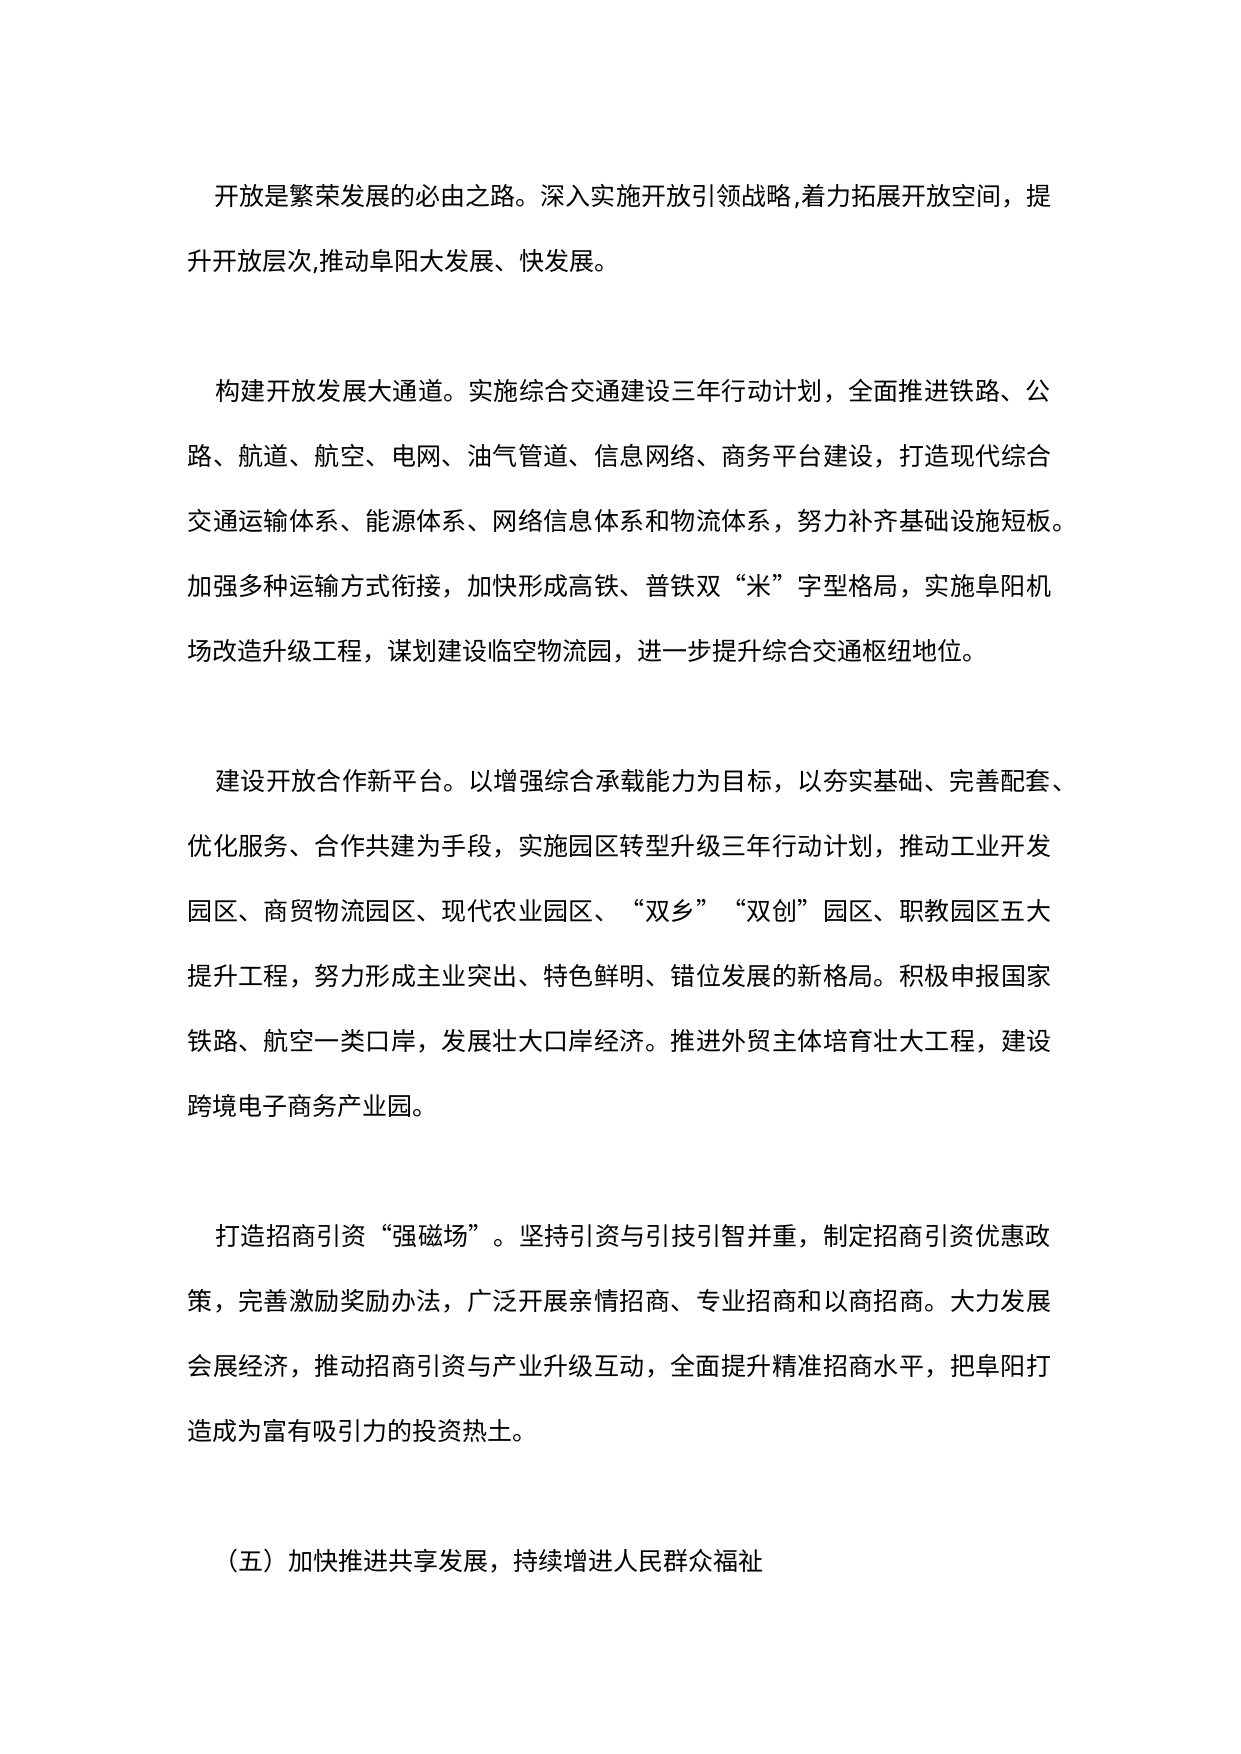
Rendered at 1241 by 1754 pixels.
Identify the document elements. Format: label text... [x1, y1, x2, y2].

text 建设开放合作新平台。以增强综合承载能力为目标，以夯实基础、完善配套、优化服务、合作共建为手段，实施园区转型升级三年行动计划，推动工业开发园区、商贸物流园区、现代农业园区、“双乡”“双创”园区、职教园区五大提升工程，努力形成主业突出、特色鲜明、错位发展的新格局。积极申报国家铁路、航空一类口岸，发展壮大口岸经济。推进外贸主体培育壮大工程，建设跨境电子商务产业园。 [187, 747, 1053, 1137]
text （五）加快推进共享发展，持续增进人民群众福祉 [187, 1527, 1053, 1592]
text 开放是繁荣发展的必由之路。深入实施开放引领战略,着力拓展开放空间，提升开放层次,推动阜阳大发展、快发展。 [187, 162, 1053, 292]
text 构建开放发展大通道。实施综合交通建设三年行动计划，全面推进铁路、公路、航道、航空、电网、油气管道、信息网络、商务平台建设，打造现代综合交通运输体系、能源体系、网络信息体系和物流体系，努力补齐基础设施短板。加强多种运输方式衔接，加快形成高铁、普铁双“米”字型格局，实施阜阳机场改造升级工程，谋划建设临空物流园，进一步提升综合交通枢纽地位。 [187, 357, 1053, 682]
text 打造招商引资“强磁场”。坚持引资与引技引智并重，制定招商引资优惠政策，完善激励奖励办法，广泛开展亲情招商、专业招商和以商招商。大力发展会展经济，推动招商引资与产业升级互动，全面提升精准招商水平，把阜阳打造成为富有吸引力的投资热土。 [187, 1202, 1053, 1462]
